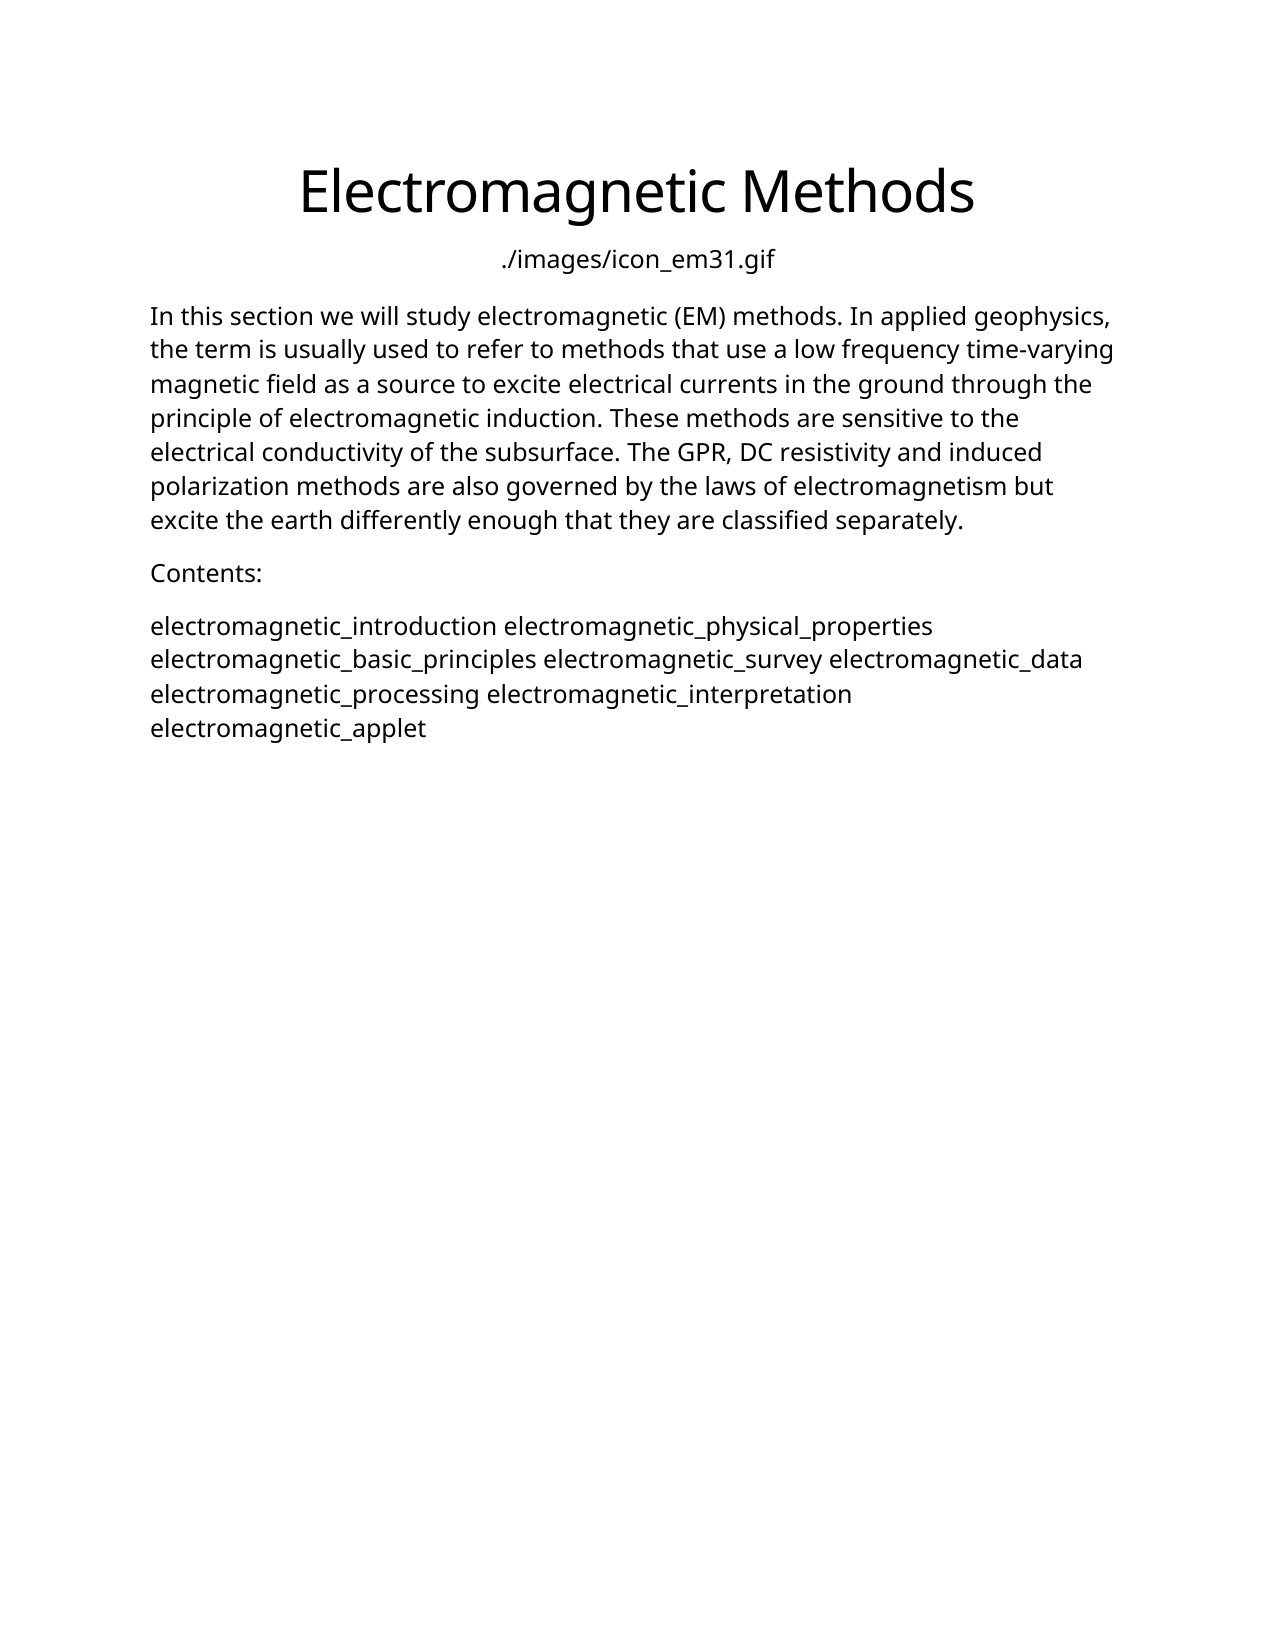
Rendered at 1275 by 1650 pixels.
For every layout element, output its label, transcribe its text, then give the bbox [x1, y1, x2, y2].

text Contents: [150, 555, 1125, 589]
text electromagnetic_introduction electromagnetic_physical_properties electromagnetic_basic_principles electromagnetic_survey electromagnetic_data electromagnetic_processing electromagnetic_interpretation electromagnetic_applet [150, 608, 1125, 744]
title Electromagnetic Methods [150, 150, 1125, 229]
table_header ./images/icon_em31.gif [225, 238, 1050, 279]
text In this section we will study electromagnetic (EM) methods. In applied geophysics, the term is usually used to refer to methods that use a low frequency time-varying magnetic field as a source to excite electrical currents in the ground through the principle of electromagnetic induction. These methods are sensitive to the electrical conductivity of the subsurface. The GPR, DC resistivity and induced polarization methods are also governed by the laws of electromagnetism but excite the earth differently enough that they are classified separately. [150, 298, 1125, 537]
